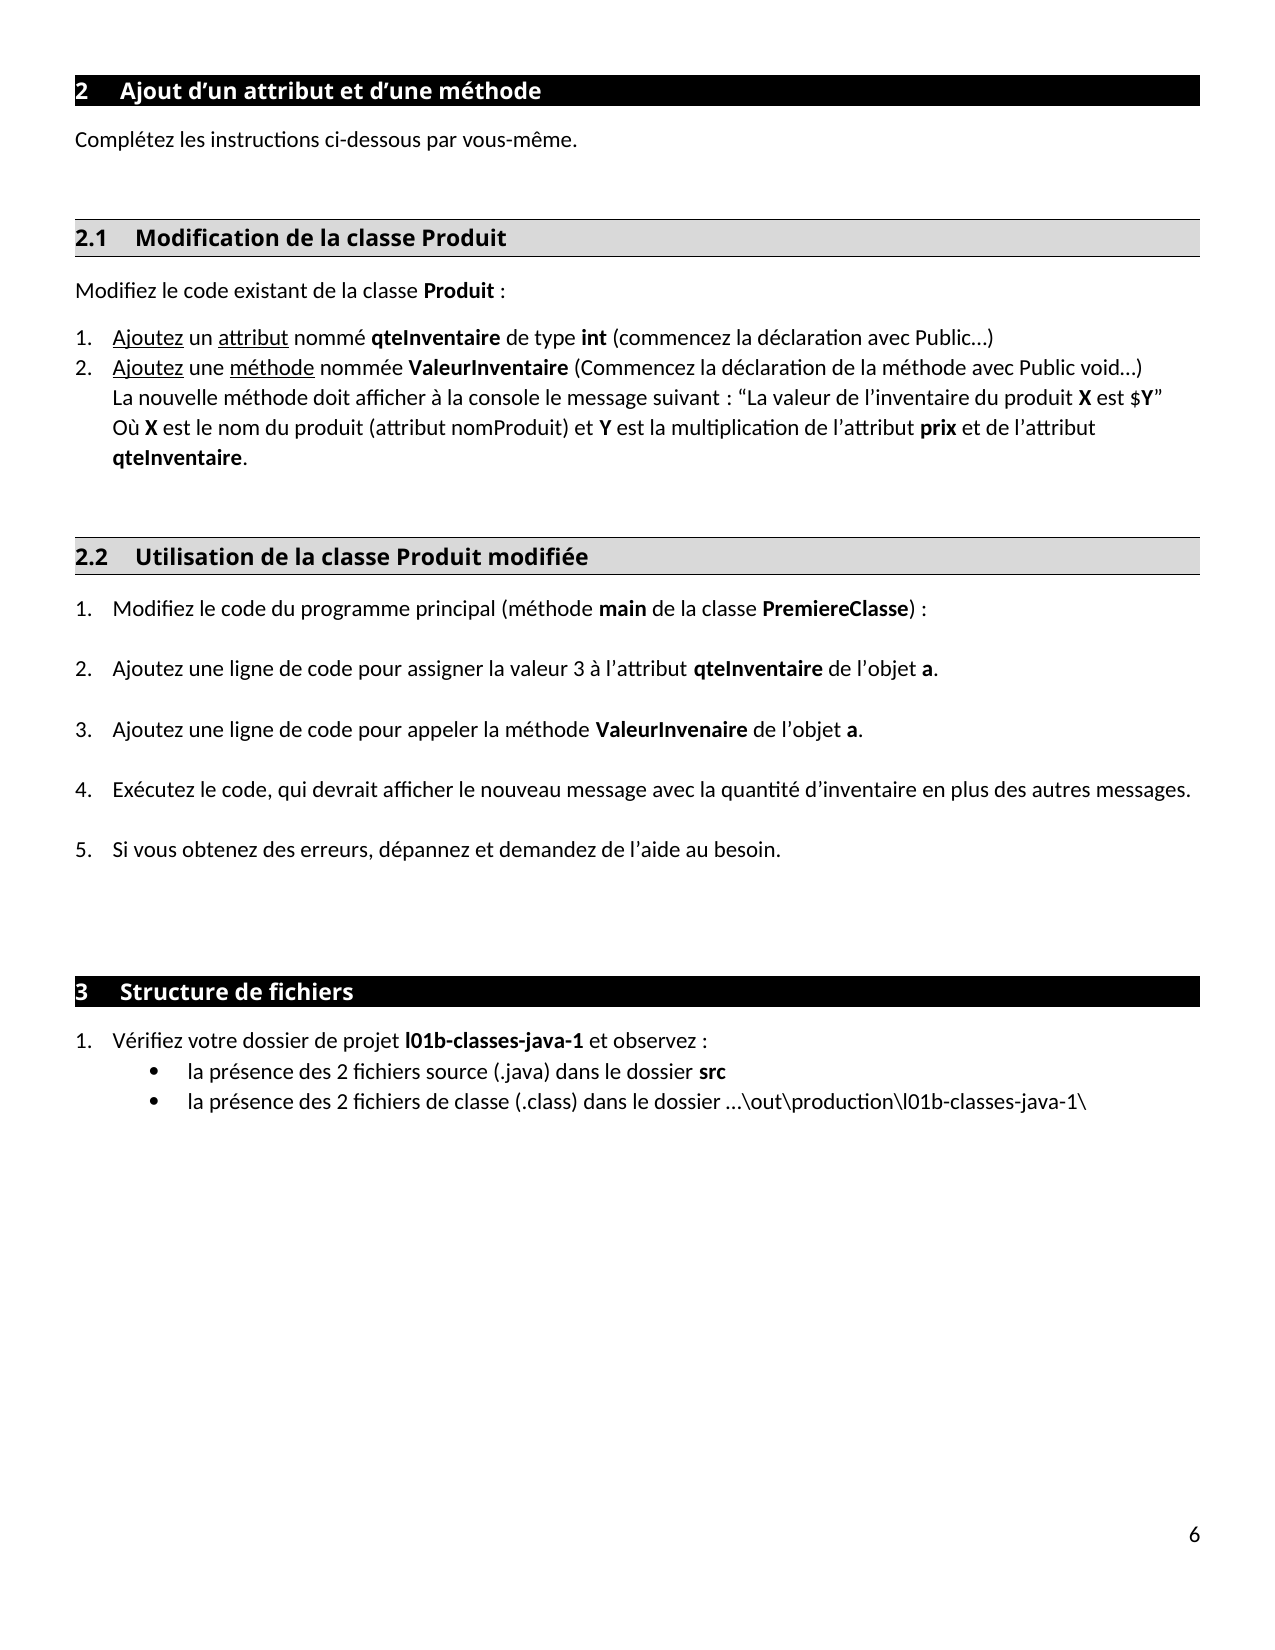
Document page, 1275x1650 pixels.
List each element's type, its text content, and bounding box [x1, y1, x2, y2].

list Exécutez le code, qui devrait afficher le nouveau message avec la quantité d’inventaire en plus des autres messages. [75, 775, 1200, 803]
list Modifiez le code du programme principal (méthode main de la classe PremiereClasse) : [75, 594, 1200, 622]
list La nouvelle méthode doit afficher à la console le message suivant : “La valeur de l’inventaire du produit X est $Y” [112, 383, 1200, 411]
text Modifiez le code existant de la classe Produit : [75, 276, 1200, 304]
list Ajoutez une ligne de code pour appeler la méthode ValeurInvenaire de l’objet a. [75, 715, 1200, 743]
list Où X est le nom du produit (attribut nomProduit) et Y est la multiplication de l’attribut prix et de l’attribut qteInventaire. [112, 413, 1200, 472]
subtitle Modification de la classe Produit [75, 220, 1200, 256]
list Ajoutez un attribut nommé qteInventaire de type int (commencez la déclaration avec Public…) [75, 323, 1200, 351]
list Ajoutez une ligne de code pour assigner la valeur 3 à l’attribut qteInventaire de l’objet a. [75, 654, 1200, 682]
list la présence des 2 fichiers source (.java) dans le dossier src [150, 1057, 1200, 1085]
subtitle Structure de fichiers [75, 976, 1200, 1007]
list Si vous obtenez des erreurs, dépannez et demandez de l’aide au besoin. [75, 836, 1200, 864]
subtitle Utilisation de la classe Produit modifiée [75, 538, 1200, 574]
text Complétez les instructions ci-dessous par vous-même. [75, 125, 1200, 153]
list la présence des 2 fichiers de classe (.class) dans le dossier …\out\production\l01b-classes-java-1\ [150, 1087, 1200, 1115]
subtitle Ajout d’un attribut et d’une méthode [75, 75, 1200, 106]
list Vérifiez votre dossier de projet l01b-classes-java-1 et observez : [75, 1027, 1200, 1055]
list Ajoutez une méthode nommée ValeurInventaire (Commencez la déclaration de la méthode avec Public void…) [75, 353, 1200, 381]
